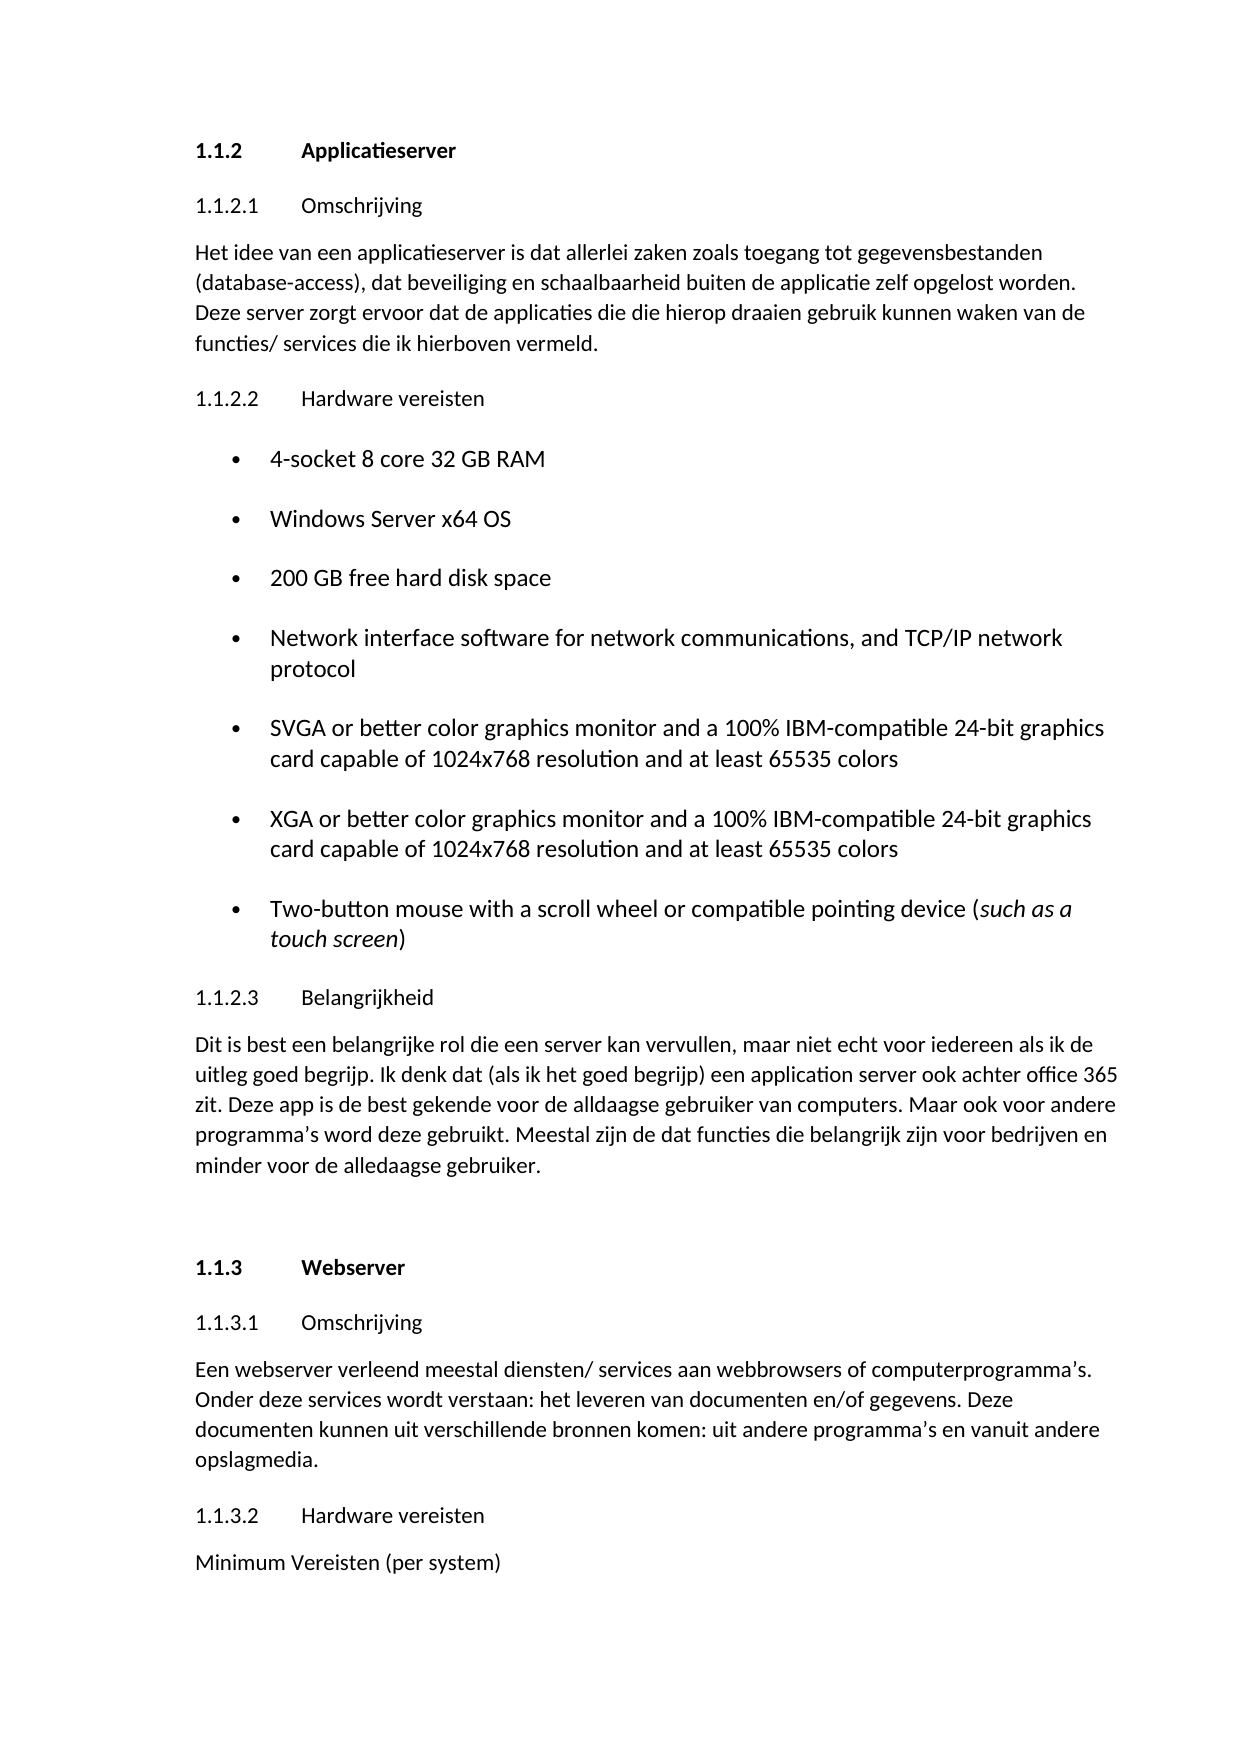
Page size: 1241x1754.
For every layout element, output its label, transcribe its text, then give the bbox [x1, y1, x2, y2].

subtitle Applicatieserver [195, 136, 1122, 164]
subtitle Omschrijving [195, 1308, 1122, 1336]
list Two-button mouse with a scroll wheel or compatible pointing device (such as a touch screen) [232, 893, 1122, 954]
list SVGA or better color graphics monitor and a 100% IBM-compatible 24-bit graphics card capable of 1024x768 resolution and at least 65535 colors [232, 712, 1122, 773]
subtitle Hardware vereisten [195, 384, 1122, 412]
list Windows Server x64 OS [232, 503, 1122, 533]
subtitle Hardware vereisten [195, 1501, 1122, 1529]
subtitle Webserver [195, 1253, 1122, 1281]
text Dit is best een belangrijke rol die een server kan vervullen, maar niet echt voor iedereen als ik de uitleg goed begrijp. Ik denk dat (als ik het goed begrijp) een application server ook achter office 365 zit. Deze app is de best gekende voor de alldaagse gebruiker van computers. Maar ook voor andere programma’s word deze gebruikt. Meestal zijn de dat functies die belangrijk zijn voor bedrijven en minder voor de alledaagse gebruiker. [195, 1030, 1122, 1179]
subtitle Belangrijkheid [195, 983, 1122, 1011]
text Het idee van een applicatieserver is dat allerlei zaken zoals toegang tot gegevensbestanden (database-access), dat beveiliging en schaalbaarheid buiten de applicatie zelf opgelost worden. Deze server zorgt ervoor dat de applicaties die die hierop draaien gebruik kunnen waken van de functies/ services die ik hierboven vermeld. [195, 238, 1122, 357]
list Network interface software for network communications, and TCP/IP network protocol [232, 622, 1122, 683]
text Een webserver verleend meestal diensten/ services aan webbrowsers of computerprogramma’s. Onder deze services wordt verstaan: het leveren van documenten en/of gegevens. Deze documenten kunnen uit verschillende bronnen komen: uit andere programma’s en vanuit andere opslagmedia. [195, 1355, 1122, 1474]
list 4-socket 8 core 32 GB RAM [232, 443, 1122, 474]
list 200 GB free hard disk space [232, 563, 1122, 593]
text Minimum Vereisten (per system) [195, 1548, 1122, 1576]
subtitle Omschrijving [195, 191, 1122, 219]
list XGA or better color graphics monitor and a 100% IBM-compatible 24-bit graphics card capable of 1024x768 resolution and at least 65535 colors [232, 803, 1122, 864]
